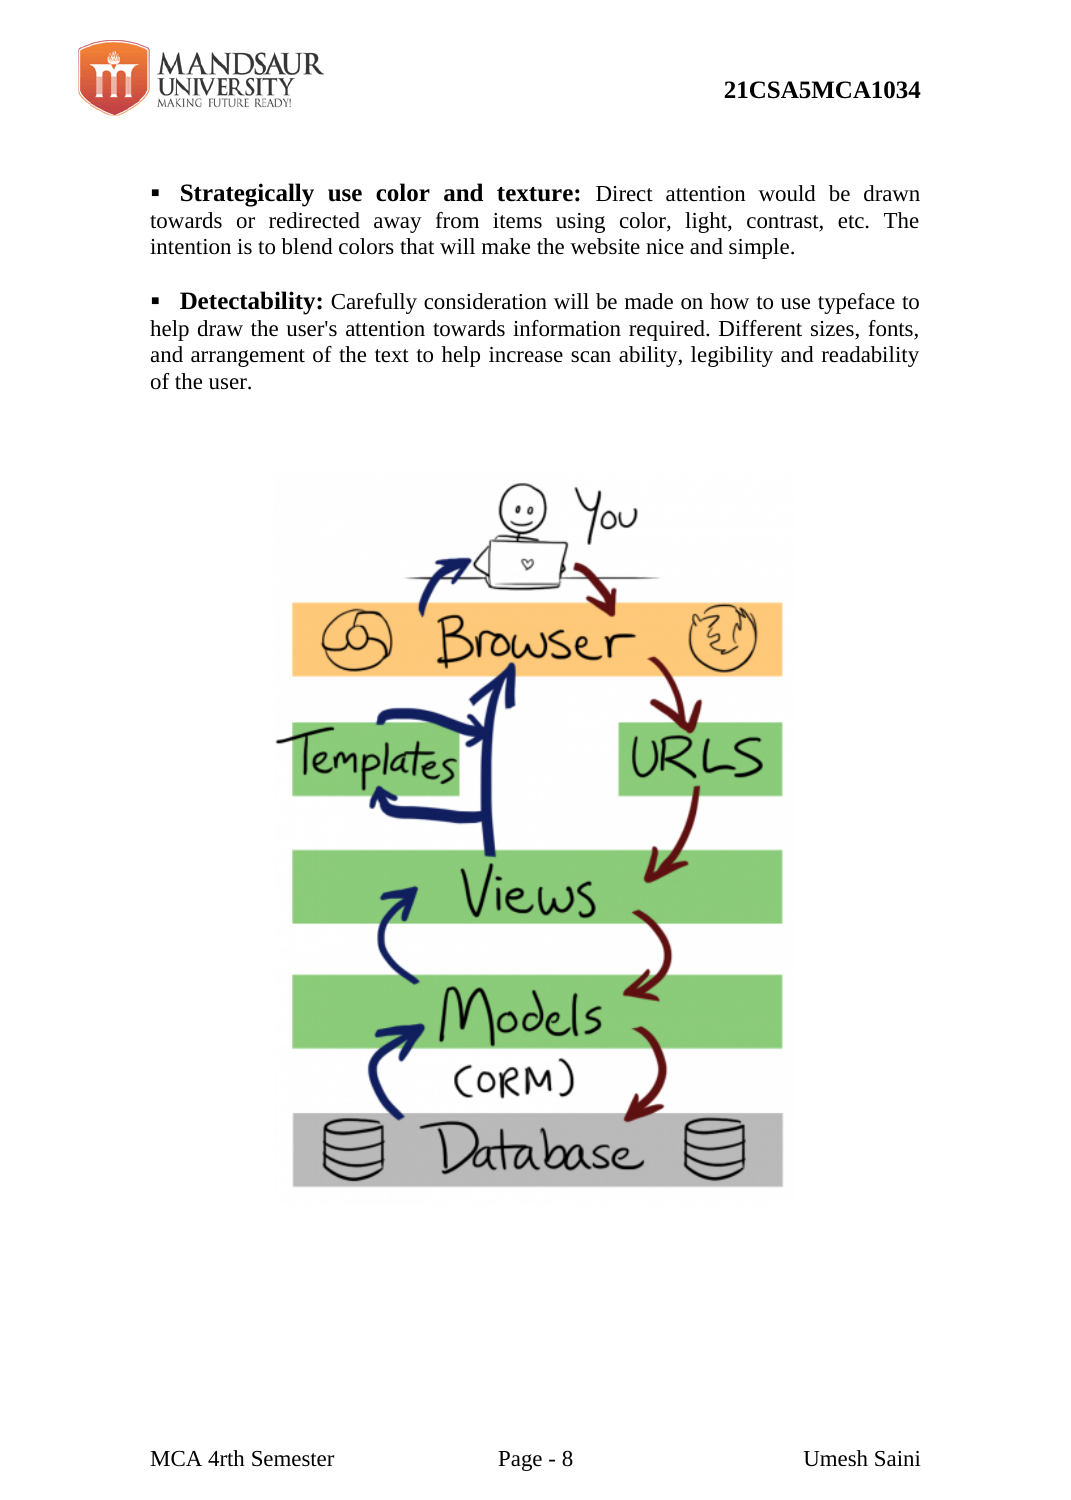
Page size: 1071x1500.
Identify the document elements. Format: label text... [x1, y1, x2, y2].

picture [274, 473, 797, 1206]
picture [78, 40, 324, 116]
list Detectability: Carefully consideration will be made on how to use typeface to help draw the user's attention towards information required. Different sizes, fonts, and arrangement of the text to help increase scan ability, legibility and readability of the user. [150, 286, 921, 394]
list Strategically use color and texture: Direct attention would be drawn towards or redirected away from items using color, light, contrast, etc. The intention is to blend colors that will make the website nice and simple. [150, 178, 921, 260]
